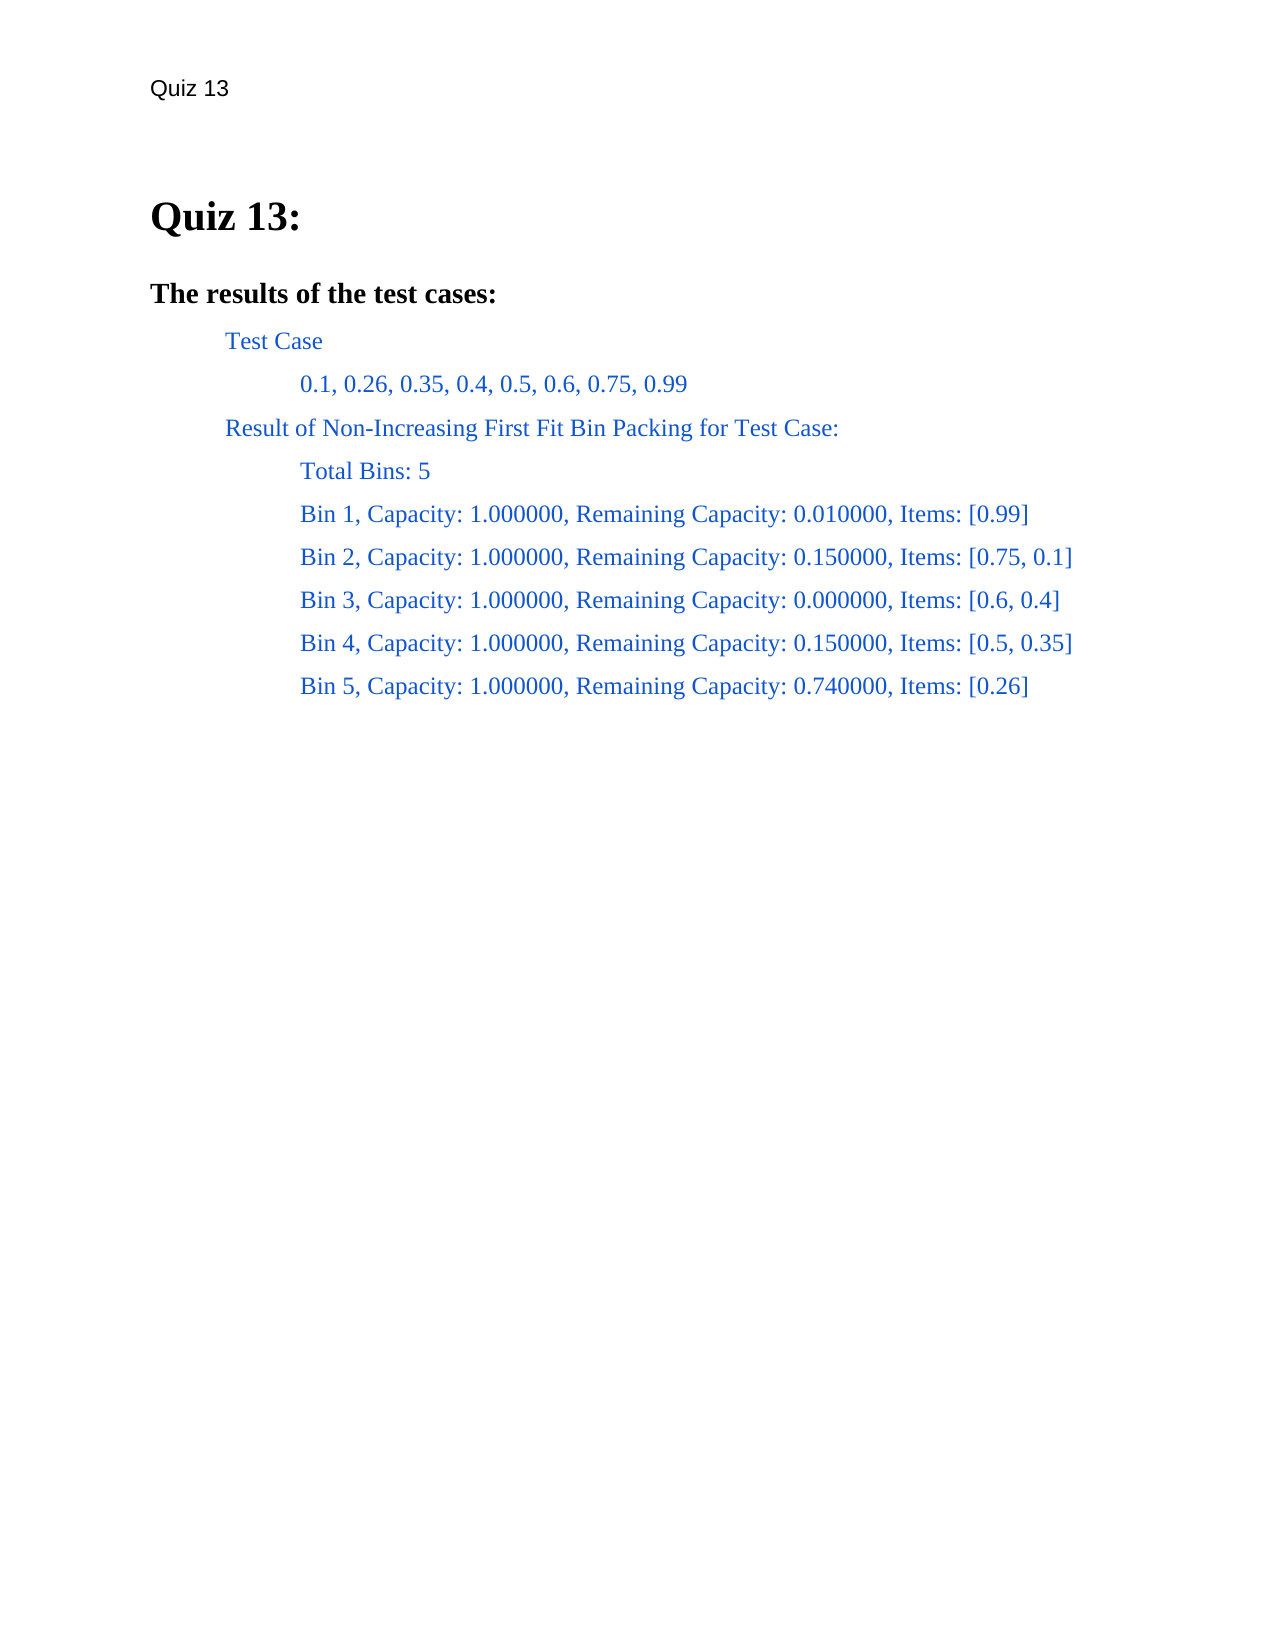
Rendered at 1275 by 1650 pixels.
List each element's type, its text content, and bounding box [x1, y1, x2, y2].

text Bin 5, Capacity: 1.000000, Remaining Capacity: 0.740000, Items: [0.26] [225, 671, 1125, 700]
text Bin 1, Capacity: 1.000000, Remaining Capacity: 0.010000, Items: [0.99] [225, 499, 1125, 528]
text Result of Non-Increasing First Fit Bin Packing for Test Case: [225, 413, 1125, 441]
text Bin 4, Capacity: 1.000000, Remaining Capacity: 0.150000, Items: [0.5, 0.35] [225, 628, 1125, 657]
text Total Bins: 5 [225, 456, 1125, 484]
text Bin 2, Capacity: 1.000000, Remaining Capacity: 0.150000, Items: [0.75, 0.1] [225, 542, 1125, 571]
text Test Case [225, 326, 1125, 355]
text The results of the test cases: [150, 276, 1125, 309]
text Bin 3, Capacity: 1.000000, Remaining Capacity: 0.000000, Items: [0.6, 0.4] [225, 585, 1125, 614]
subtitle Quiz 13: [150, 192, 1125, 239]
text 0.1, 0.26, 0.35, 0.4, 0.5, 0.6, 0.75, 0.99 [225, 369, 1125, 398]
